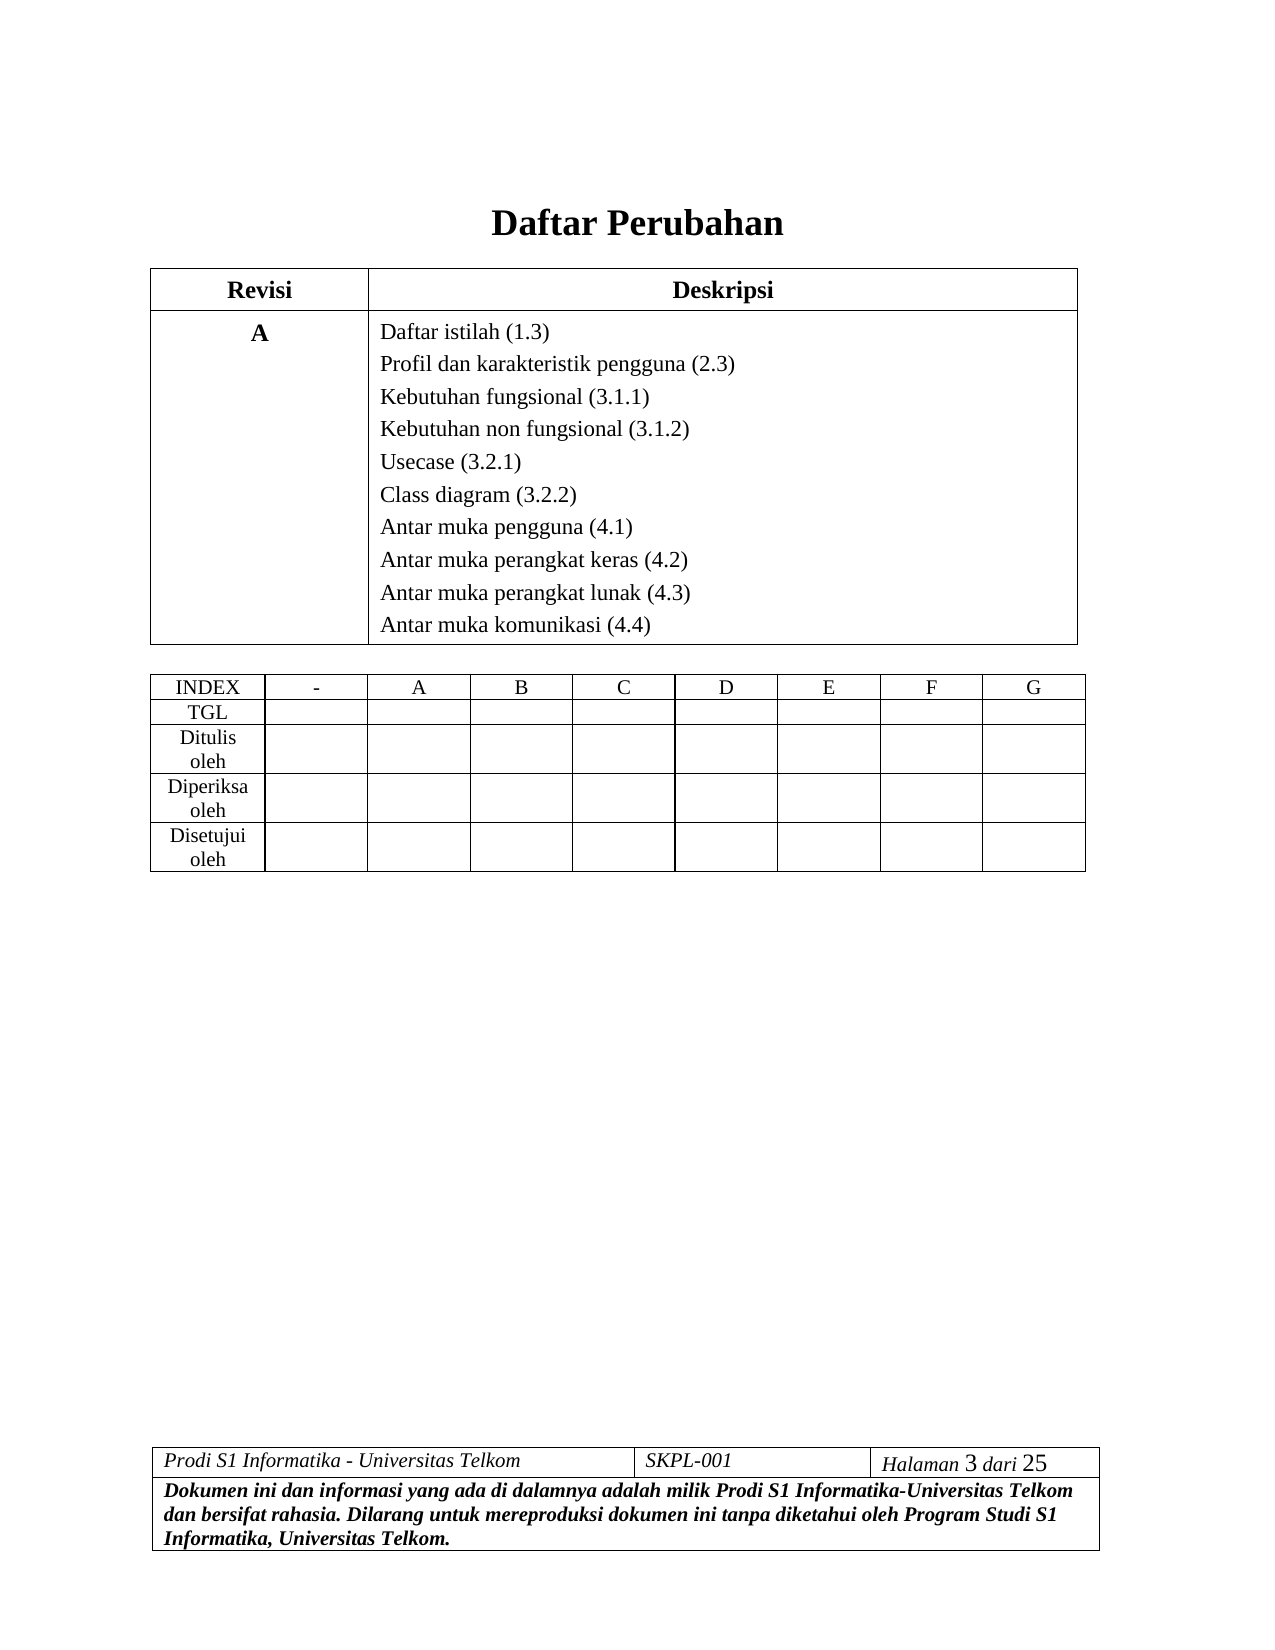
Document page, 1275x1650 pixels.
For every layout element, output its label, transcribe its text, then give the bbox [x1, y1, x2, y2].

table_cell [676, 823, 777, 871]
table_cell [573, 823, 674, 871]
table_cell Disetujui oleh [151, 823, 264, 871]
table_cell [983, 823, 1085, 871]
table_cell [266, 725, 367, 773]
table_cell [983, 774, 1085, 822]
table_cell [983, 700, 1085, 724]
table_cell Diperiksa oleh [151, 774, 264, 822]
table_cell [368, 725, 470, 773]
table_cell [881, 823, 982, 871]
table_header F [881, 675, 982, 699]
table_cell [368, 823, 470, 871]
table_cell [778, 774, 880, 822]
table_header E [778, 675, 880, 699]
table_cell A [151, 311, 368, 644]
table_cell [471, 700, 572, 724]
table_cell [471, 725, 572, 773]
table_cell [778, 823, 880, 871]
table_cell [983, 725, 1085, 773]
table_cell [676, 700, 777, 724]
table_cell [368, 774, 470, 822]
table_header Revisi [151, 269, 368, 310]
table_header - [266, 675, 367, 699]
table_cell Ditulis oleh [151, 725, 264, 773]
table_header A [368, 675, 470, 699]
table_cell [778, 725, 880, 773]
table_header B [471, 675, 572, 699]
table_cell [471, 823, 572, 871]
table_cell [881, 700, 982, 724]
table_cell [881, 774, 982, 822]
table_cell [881, 725, 982, 773]
table_cell [778, 700, 880, 724]
table_cell [471, 774, 572, 822]
table_header Deskripsi [369, 269, 1077, 310]
table_cell Daftar istilah (1.3) Profil dan karakteristik pengguna (2.3) Kebutuhan fungsional (3.1.1) Kebutuhan non fungsional (3.1.2) Usecase (3.2.1) Class diagram (3.2.2) Antar muka pengguna (4.1) Antar muka perangkat keras (4.2) Antar muka perangkat lunak (4.3) Antar muka komunikasi (4.4) [369, 311, 1077, 644]
table_header C [573, 675, 674, 699]
table_cell [676, 774, 777, 822]
subtitle Daftar Perubahan [150, 200, 1125, 243]
table_header D [676, 675, 777, 699]
table_cell [573, 725, 674, 773]
table_cell TGL [151, 700, 264, 724]
table_cell [266, 823, 367, 871]
table_cell [368, 700, 470, 724]
table_cell [266, 700, 367, 724]
table_cell [266, 774, 367, 822]
table_cell [573, 700, 674, 724]
table_cell [573, 774, 674, 822]
table_cell [676, 725, 777, 773]
table_header INDEX [151, 675, 264, 699]
table_header G [983, 675, 1085, 699]
